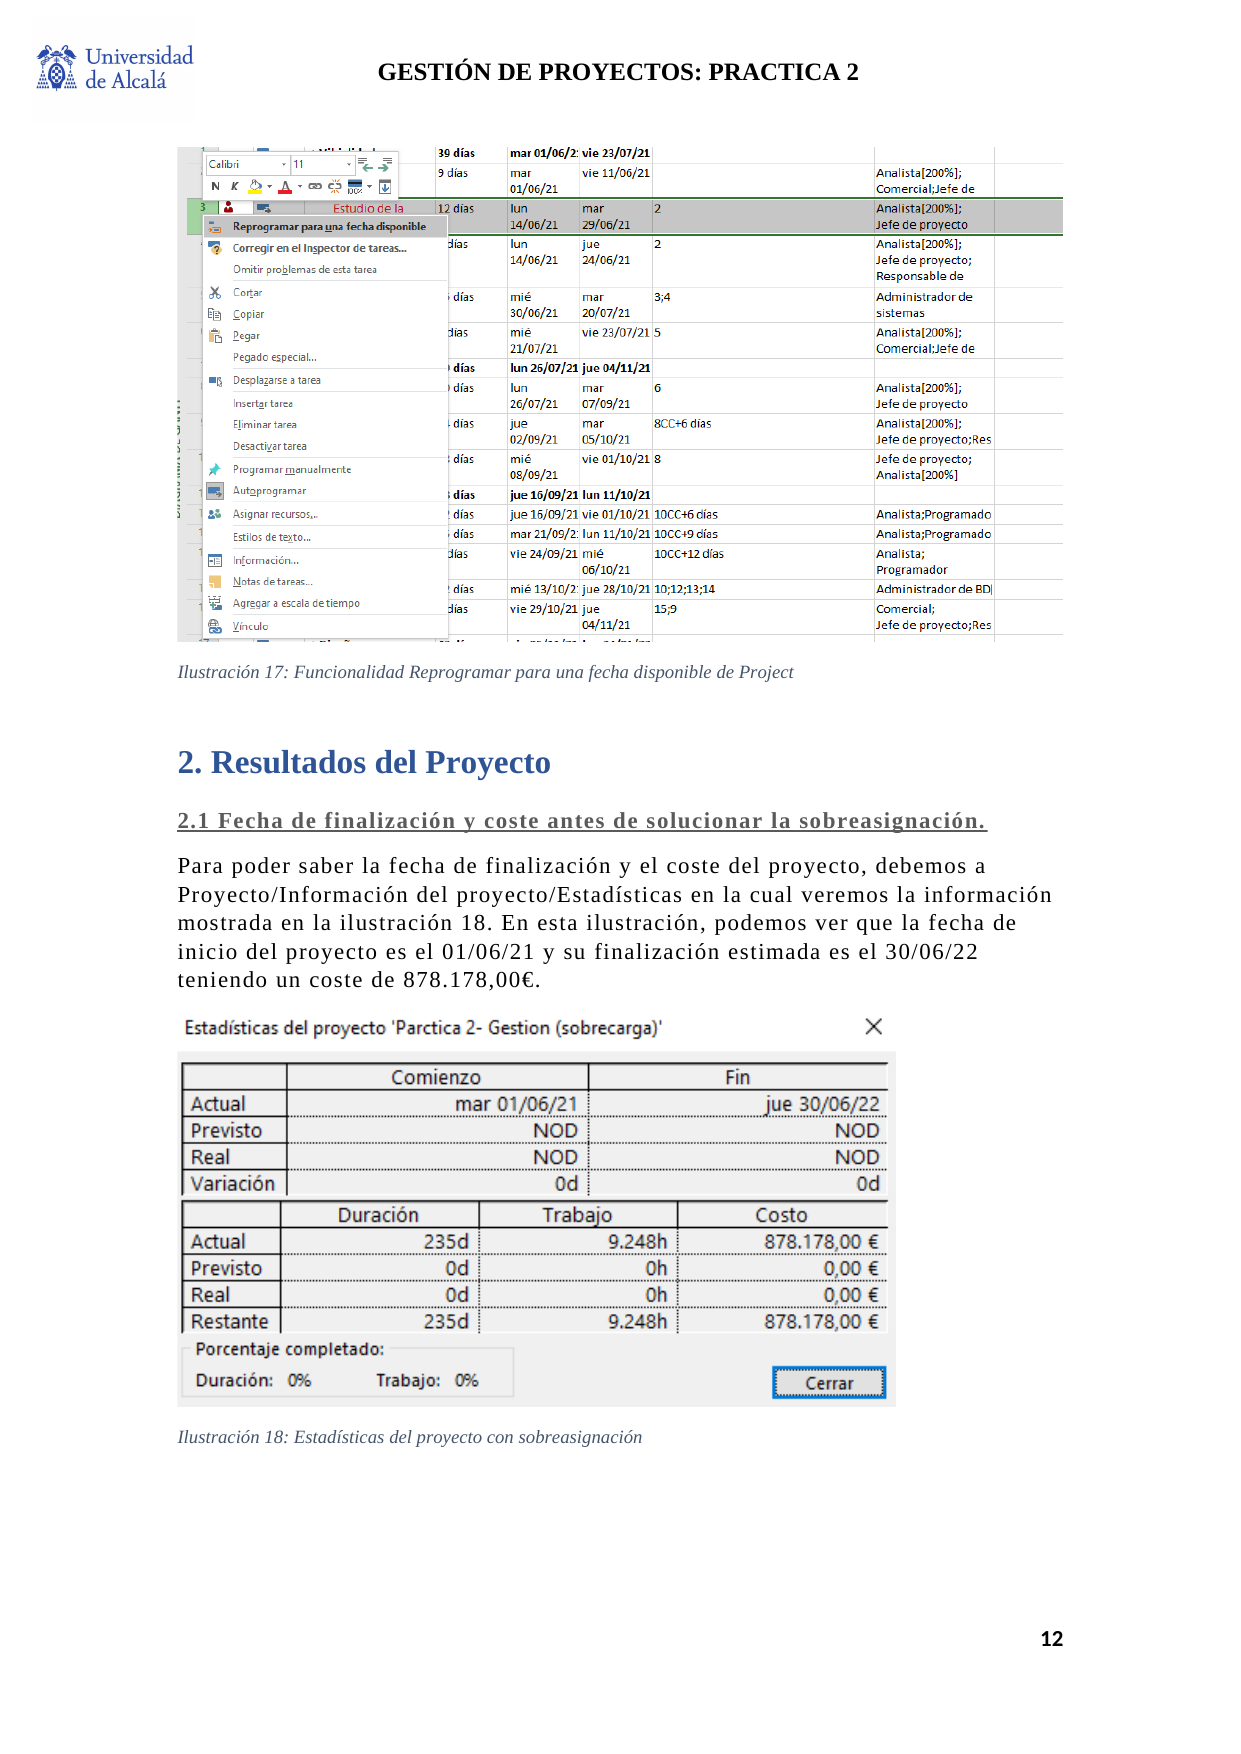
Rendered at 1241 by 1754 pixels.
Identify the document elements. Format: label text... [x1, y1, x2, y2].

picture [177, 147, 1063, 642]
text 2.1 Fecha de finalización y coste antes de solucionar la sobreasignación. [177, 807, 1063, 834]
picture [177, 1011, 896, 1407]
text Ilustración 17: Funcionalidad Reprogramar para una fecha disponible de Project [177, 661, 1063, 682]
text 2. Resultados del Proyecto [177, 743, 1063, 781]
picture [32, 15, 195, 124]
text Ilustración 18: Estadísticas del proyecto con sobreasignación [177, 1426, 1063, 1447]
text Para poder saber la fecha de finalización y el coste del proyecto, debemos a Proyecto/Información del proyecto/Estadísticas en la cual veremos la información mostrada en la ilustración 18. En esta ilustración, podemos ver que la fecha de inicio del proyecto es el 01/06/21 y su finalización estimada es el 30/06/22 teniendo un coste de 878.178,00€. [177, 853, 1063, 993]
